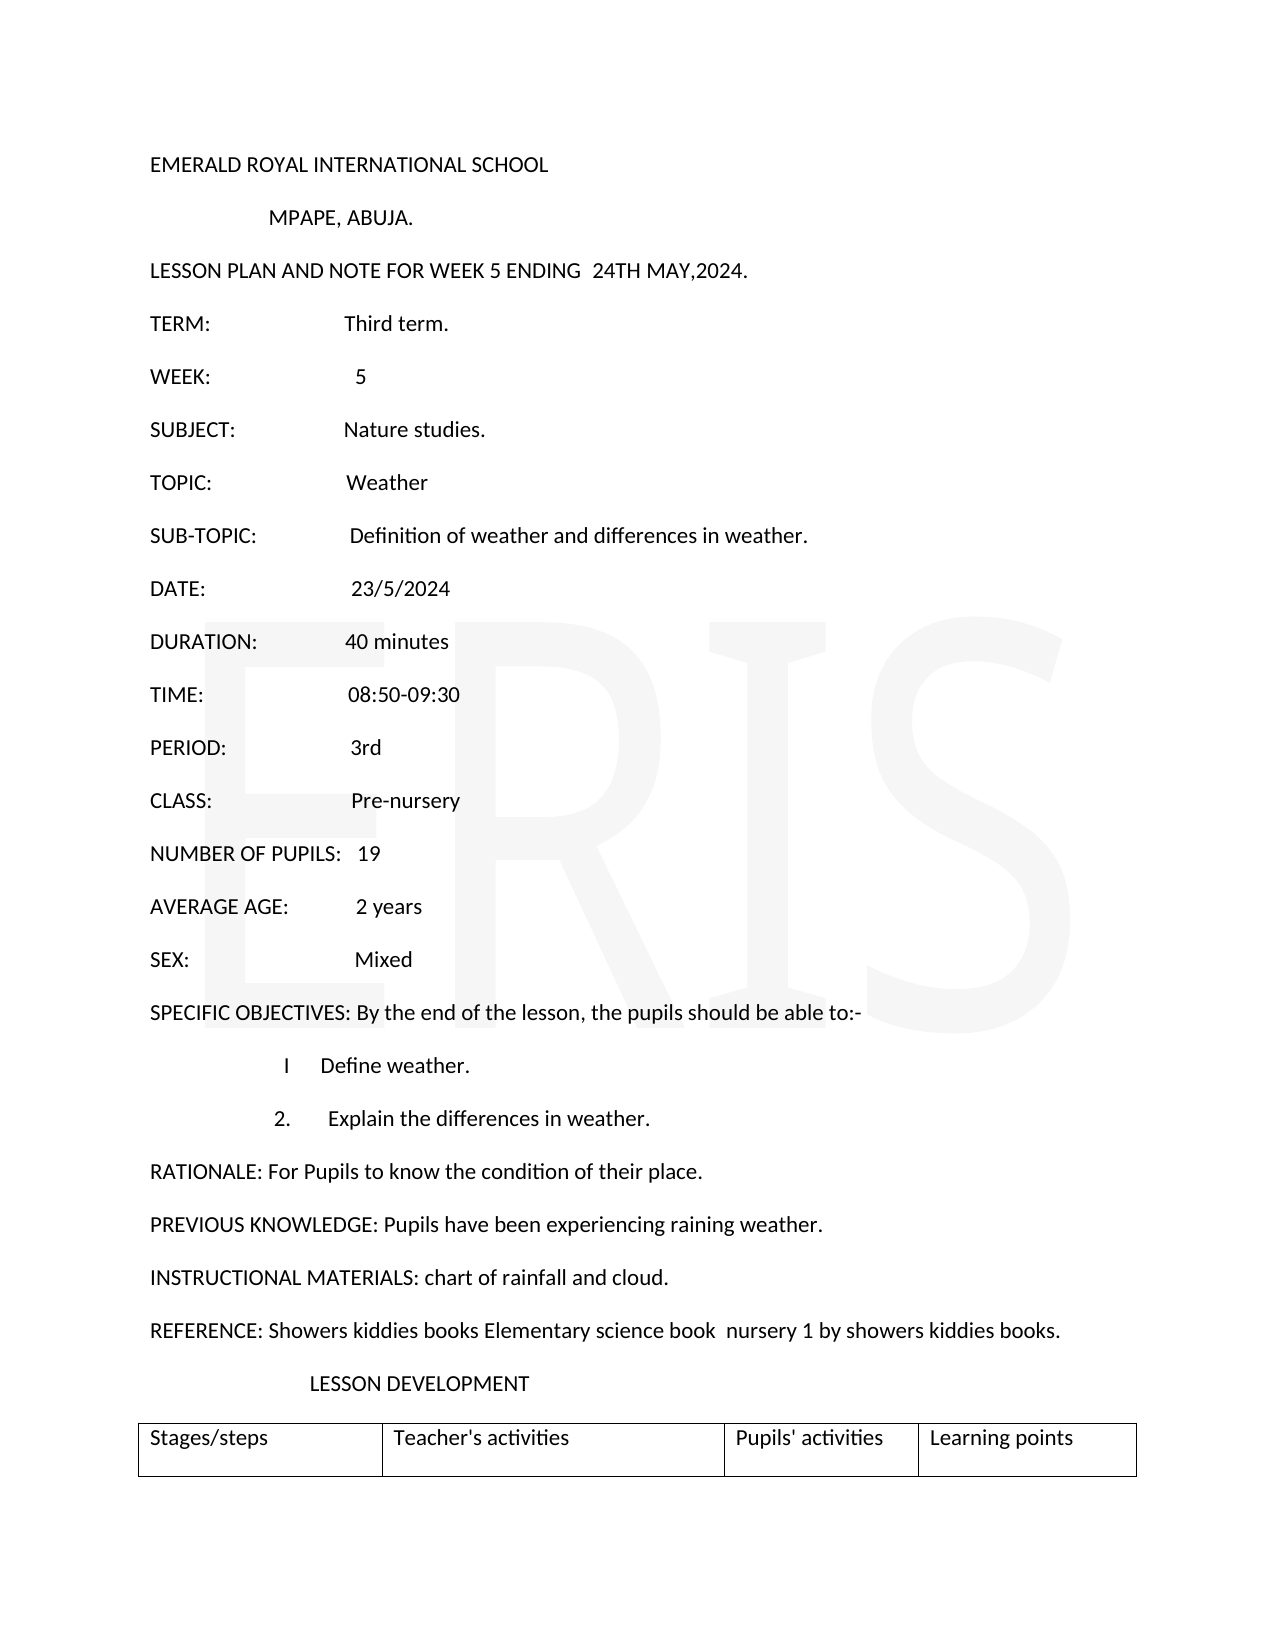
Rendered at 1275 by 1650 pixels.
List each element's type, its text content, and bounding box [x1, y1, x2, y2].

text LESSON DEVELOPMENT [150, 1369, 1125, 1397]
table_header Stages/steps [139, 1424, 382, 1476]
text SUBJECT: Nature studies. [150, 415, 1125, 443]
text NUMBER OF PUPILS: 19 [150, 839, 1125, 867]
text WEEK: 5 [150, 362, 1125, 390]
table_header Pupils' activities [725, 1424, 918, 1476]
text MPAPE, ABUJA. [150, 203, 1125, 231]
text TIME: 08:50-09:30 [150, 680, 1125, 708]
text LESSON PLAN AND NOTE FOR WEEK 5 ENDING 24TH MAY,2024. [150, 256, 1125, 284]
text RATIONALE: For Pupils to know the condition of their place. [150, 1157, 1125, 1185]
text INSTRUCTIONAL MATERIALS: chart of rainfall and cloud. [150, 1263, 1125, 1291]
text EMERALD ROYAL INTERNATIONAL SCHOOL [150, 150, 1125, 178]
text AVERAGE AGE: 2 years [150, 892, 1125, 920]
text REFERENCE: Showers kiddies books Elementary science book nursery 1 by showers kiddies books. [150, 1316, 1125, 1344]
text DURATION: 40 minutes [150, 627, 1125, 655]
text PREVIOUS KNOWLEDGE: Pupils have been experiencing raining weather. [150, 1210, 1125, 1238]
text SEX: Mixed [150, 945, 1125, 973]
text DATE: 23/5/2024 [150, 574, 1125, 602]
table_header Teacher's activities [383, 1424, 724, 1476]
text 2. Explain the differences in weather. [150, 1104, 1125, 1132]
text SUB-TOPIC: Definition of weather and differences in weather. [150, 521, 1125, 549]
text I Define weather. [150, 1051, 1125, 1079]
text CLASS: Pre-nursery [150, 786, 1125, 814]
text SPECIFIC OBJECTIVES: By the end of the lesson, the pupils should be able to:- [150, 998, 1125, 1026]
table_header Learning points [919, 1424, 1136, 1476]
text PERIOD: 3rd [150, 733, 1125, 761]
text TOPIC: Weather [150, 468, 1125, 496]
text TERM: Third term. [150, 309, 1125, 337]
